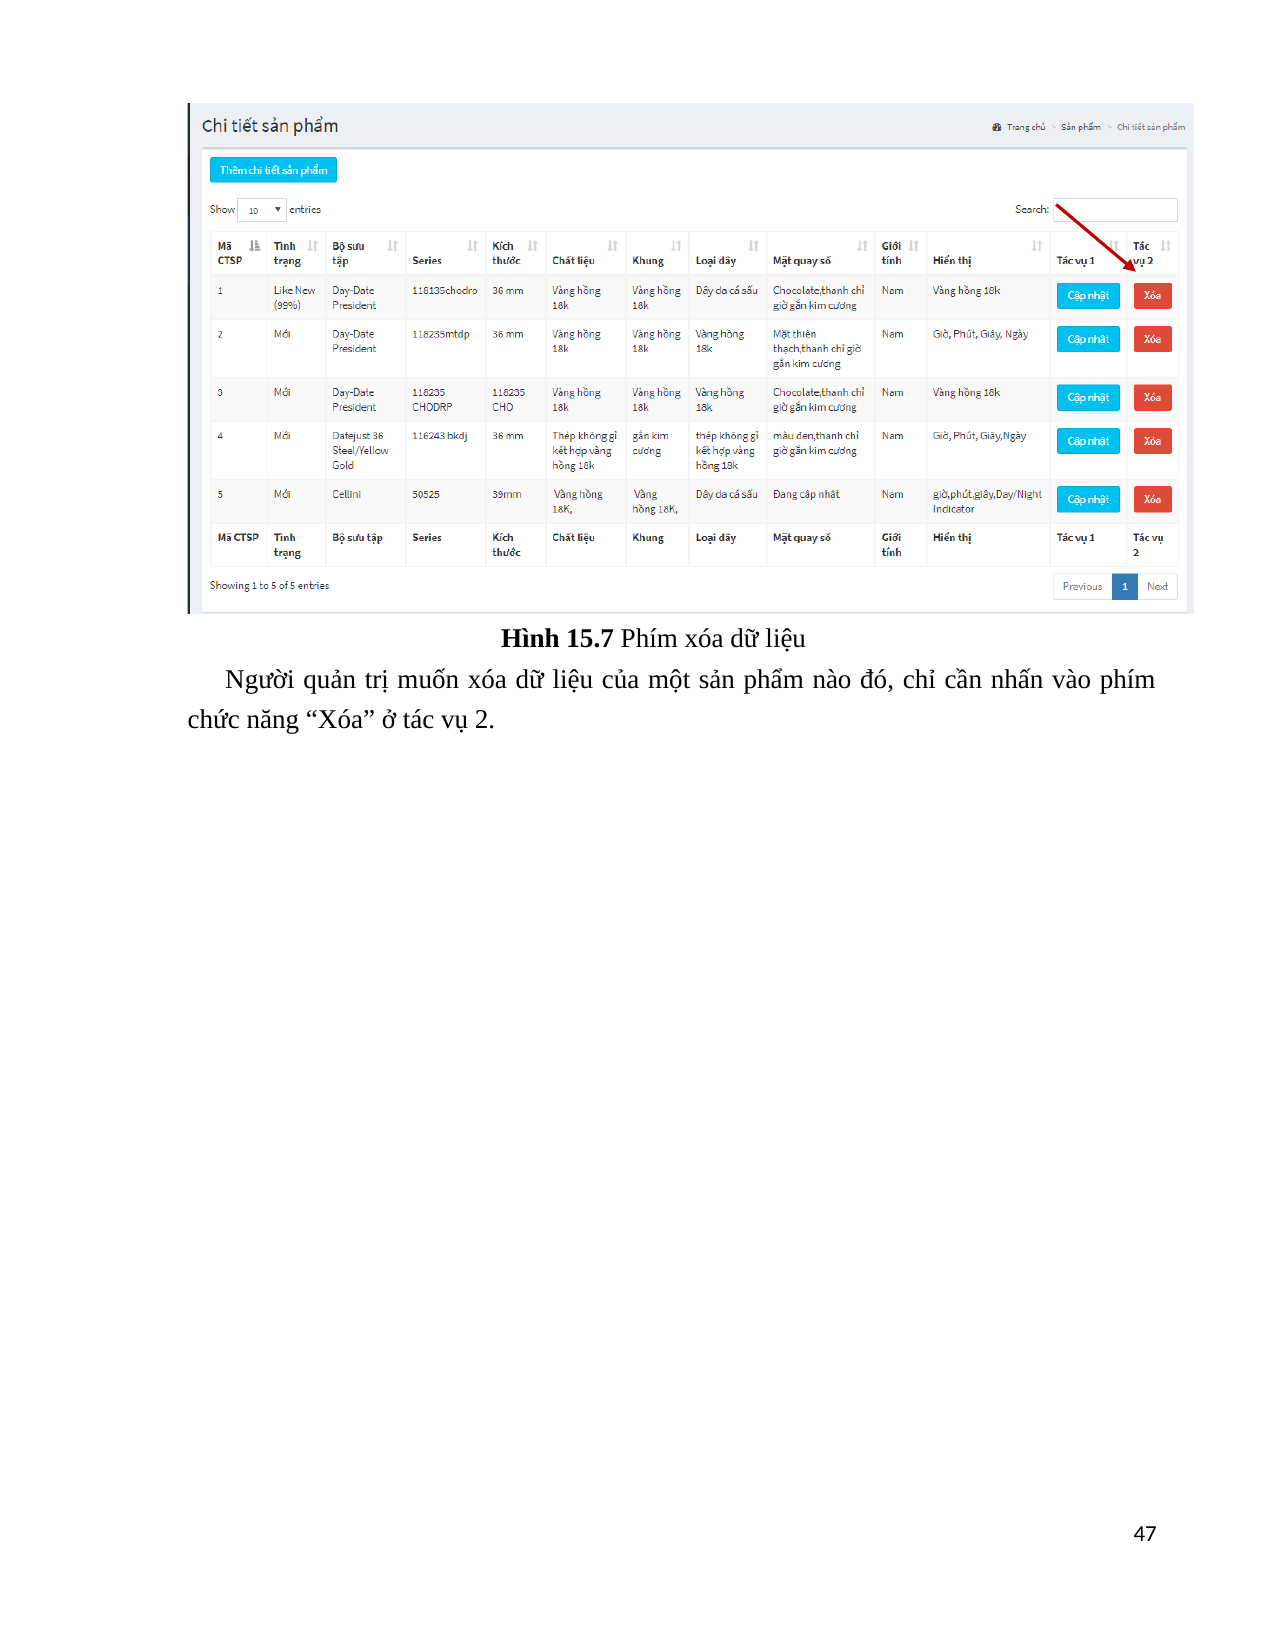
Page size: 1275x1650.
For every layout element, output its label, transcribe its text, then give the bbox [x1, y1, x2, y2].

list Hình 15.7 Phím xóa dữ liệu [150, 622, 1156, 653]
picture [187, 103, 1194, 614]
list Người quản trị muốn xóa dữ liệu của một sản phẩm nào đó, chỉ cần nhấn vào phím chức năng “Xóa” ở tác vụ 2. [187, 663, 1156, 734]
